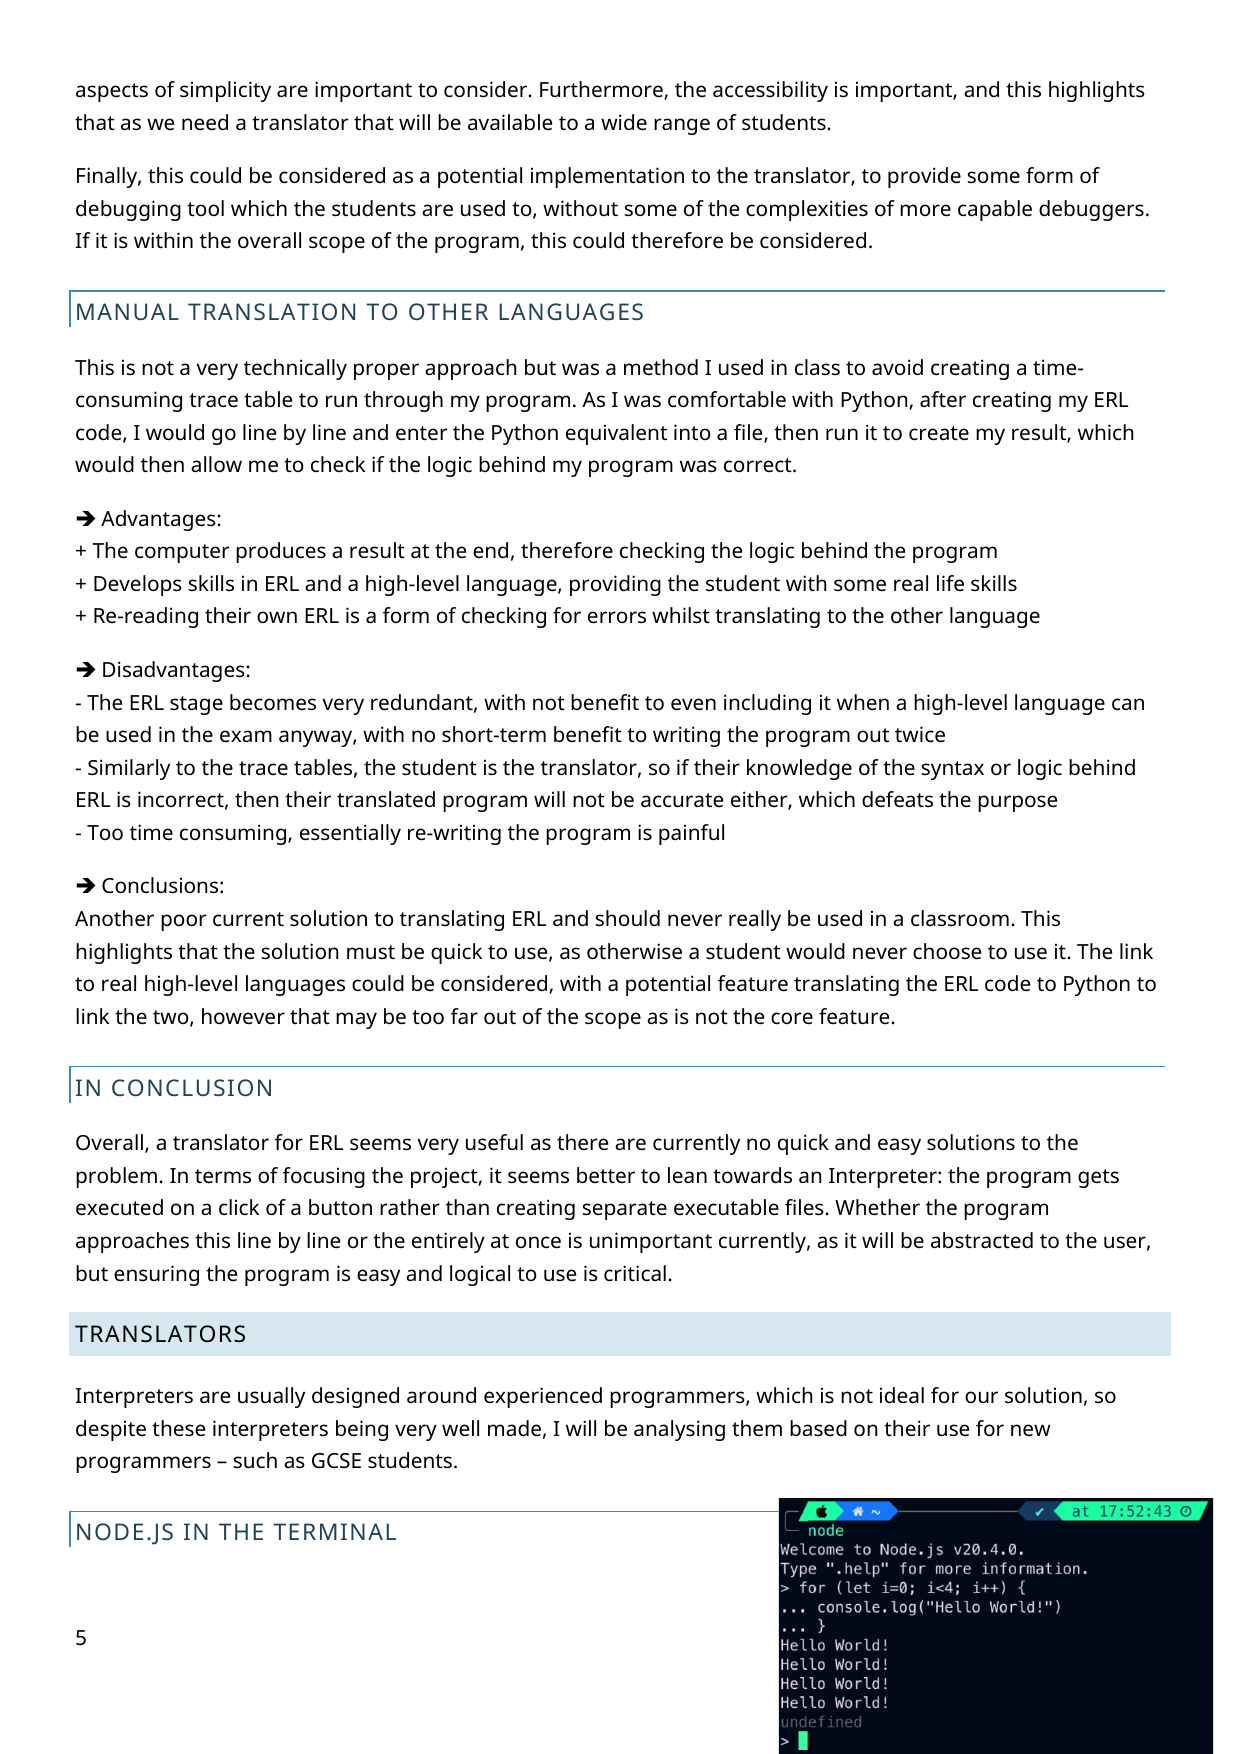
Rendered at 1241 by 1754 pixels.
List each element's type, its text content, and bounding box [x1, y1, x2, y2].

subtitle translators [75, 1233, 1165, 1264]
text Finally, this could be considered as a potential implementation to the translator, to provide some form of debugging tool which the students are used to, without some of the complexities of more capable debuggers. If it is within the overall scope of the program, this could therefore be considered. [75, 75, 1165, 169]
text Overall, a translator for ERL seems very useful as there are currently no quick and easy solutions to the problem. In terms of focusing the project, it seems better to lean towards an Interpreter: the program gets executed on a click of a button rather than creating separate executable files. Whether the program approaches this line by line or the entirely at once is unimportant currently, as it will be abstracted to the user, but ensuring the program is easy and logical to use is critical. [75, 1042, 1165, 1201]
text Advantages: + The computer produces a result at the end, therefore checking the logic behind the program + Develops skills in ERL and a high-level language, providing the student with some real life skills + Re-reading their own ERL is a form of checking for errors whilst translating to the other language [75, 418, 1165, 544]
text This is not a very technically proper approach but was a method I used in class to avoid creating a time-consuming trace table to run through my program. As I was comfortable with Python, after creating my ERL code, I would go line by line and enter the Python equivalent into a file, then run it to create my result, which would then allow me to check if the logic behind my program was correct. [75, 267, 1165, 393]
subtitle manual translation to other languages [71, 206, 1165, 241]
text This is a command line interpreter for JavaScript which can be called by “node” to launch the program. [75, 1487, 778, 1548]
picture [778, 1437, 1214, 1694]
text Interpreters are usually designed around experienced programmers, which is not ideal for our solution, so despite these interpreters being very well made, I will be analysing them based on their use for new programmers – such as GCSE students. [75, 1295, 1165, 1389]
text Conclusions: Another poor current solution to translating ERL and should never really be used in a classroom. This highlights that the solution must be quick to use, as otherwise a student would never choose to use it. The link to real high-level languages could be considered, with a potential feature translating the ERL code to Python to link the two, however that may be too far out of the scope as is not the core feature. [75, 786, 1165, 944]
text Disadvantages: - The ERL stage becomes very redundant, with not benefit to even including it when a high-level language can be used in the exam anyway, with no short-term benefit to writing the program out twice - Similarly to the trace tables, the student is the translator, so if their knowledge of the syntax or logic behind ERL is incorrect, then their translated program will not be accurate either, which defeats the purpose - Too time consuming, essentially re-writing the program is painful [75, 569, 1165, 761]
subtitle in conclusion [71, 981, 1165, 1017]
subtitle node.js in the terminal [71, 1426, 1165, 1461]
